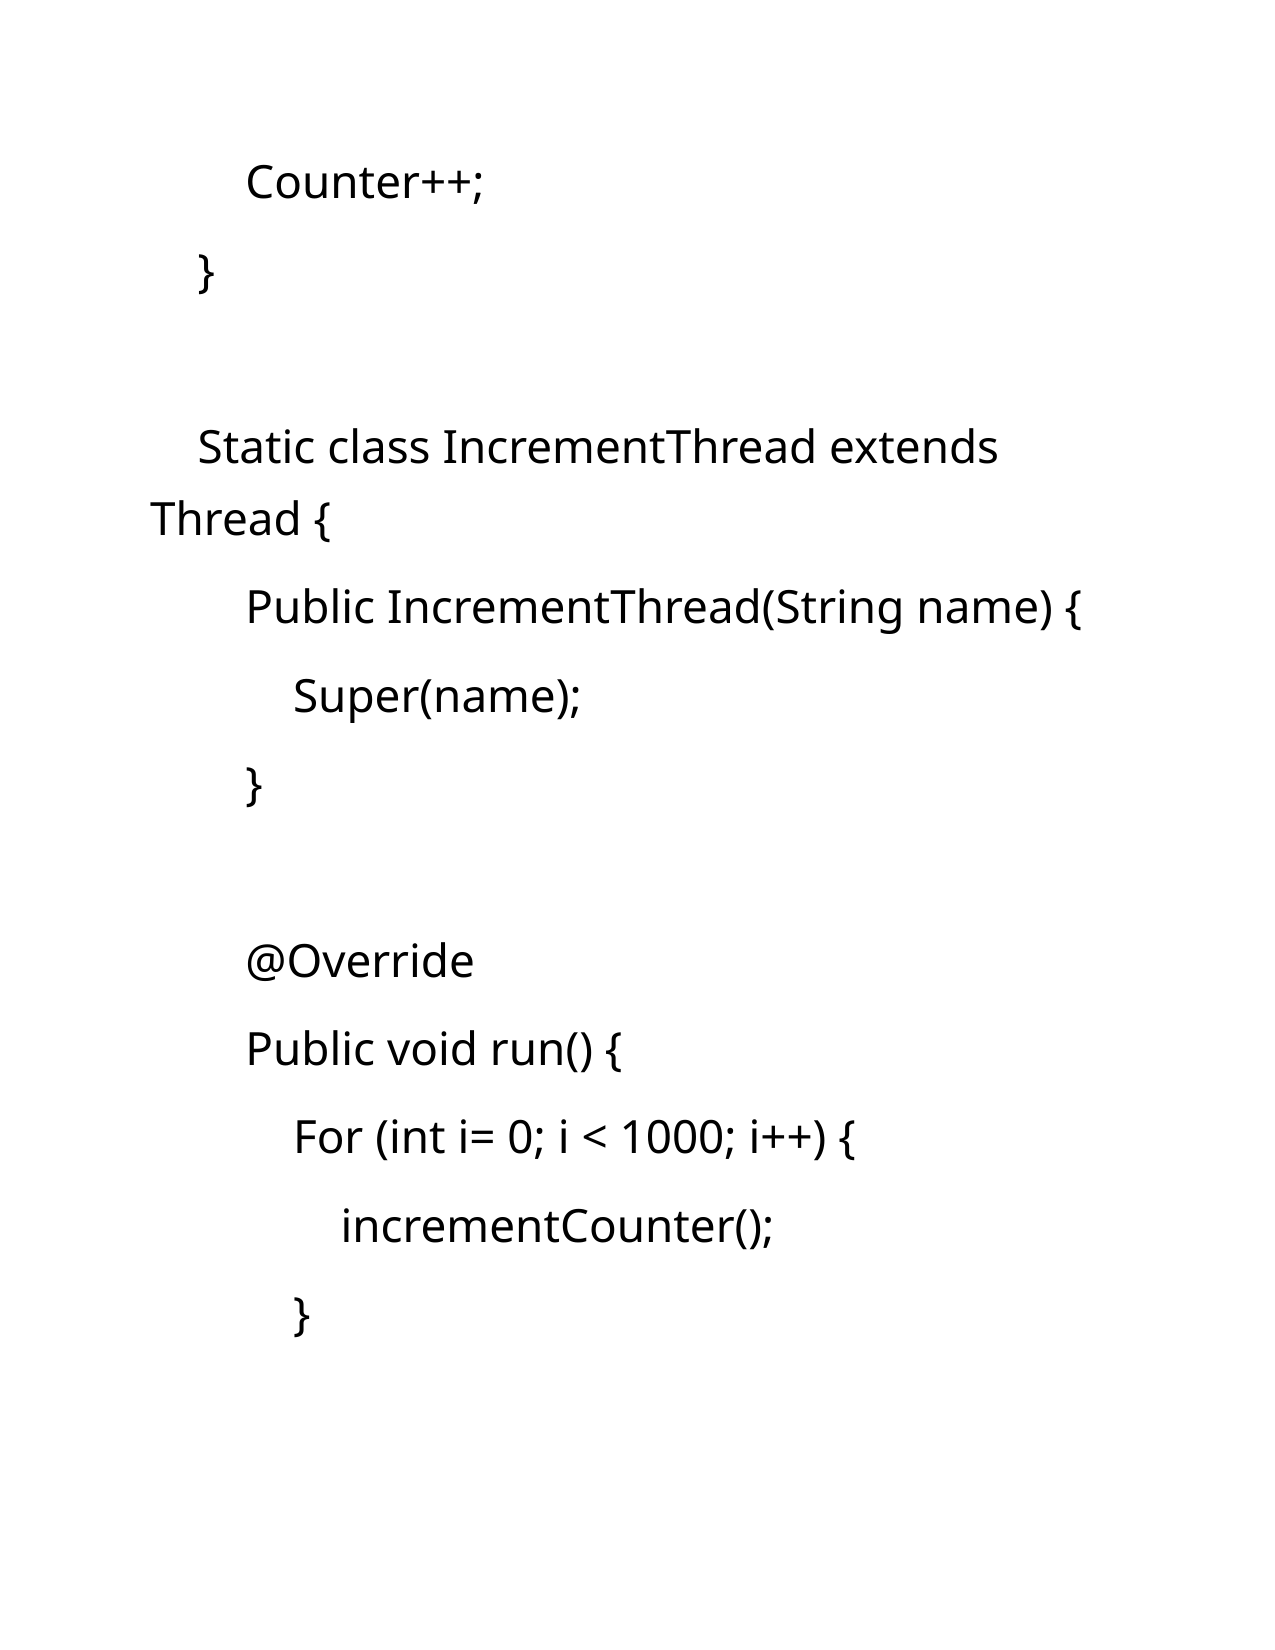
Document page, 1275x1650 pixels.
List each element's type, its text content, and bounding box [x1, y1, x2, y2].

text @Override [150, 928, 1125, 991]
text } [150, 752, 1125, 814]
text } [150, 1282, 1125, 1344]
text Public IncrementThread(String name) { [150, 575, 1125, 637]
text Counter++; [150, 150, 1125, 212]
text Static class IncrementThread extends Thread { [150, 415, 1125, 549]
text For (int i= 0; i < 1000; i++) { [150, 1105, 1125, 1167]
text incrementCounter(); [150, 1193, 1125, 1256]
text } [150, 238, 1125, 301]
text Public void run() { [150, 1017, 1125, 1079]
text Super(name); [150, 663, 1125, 726]
